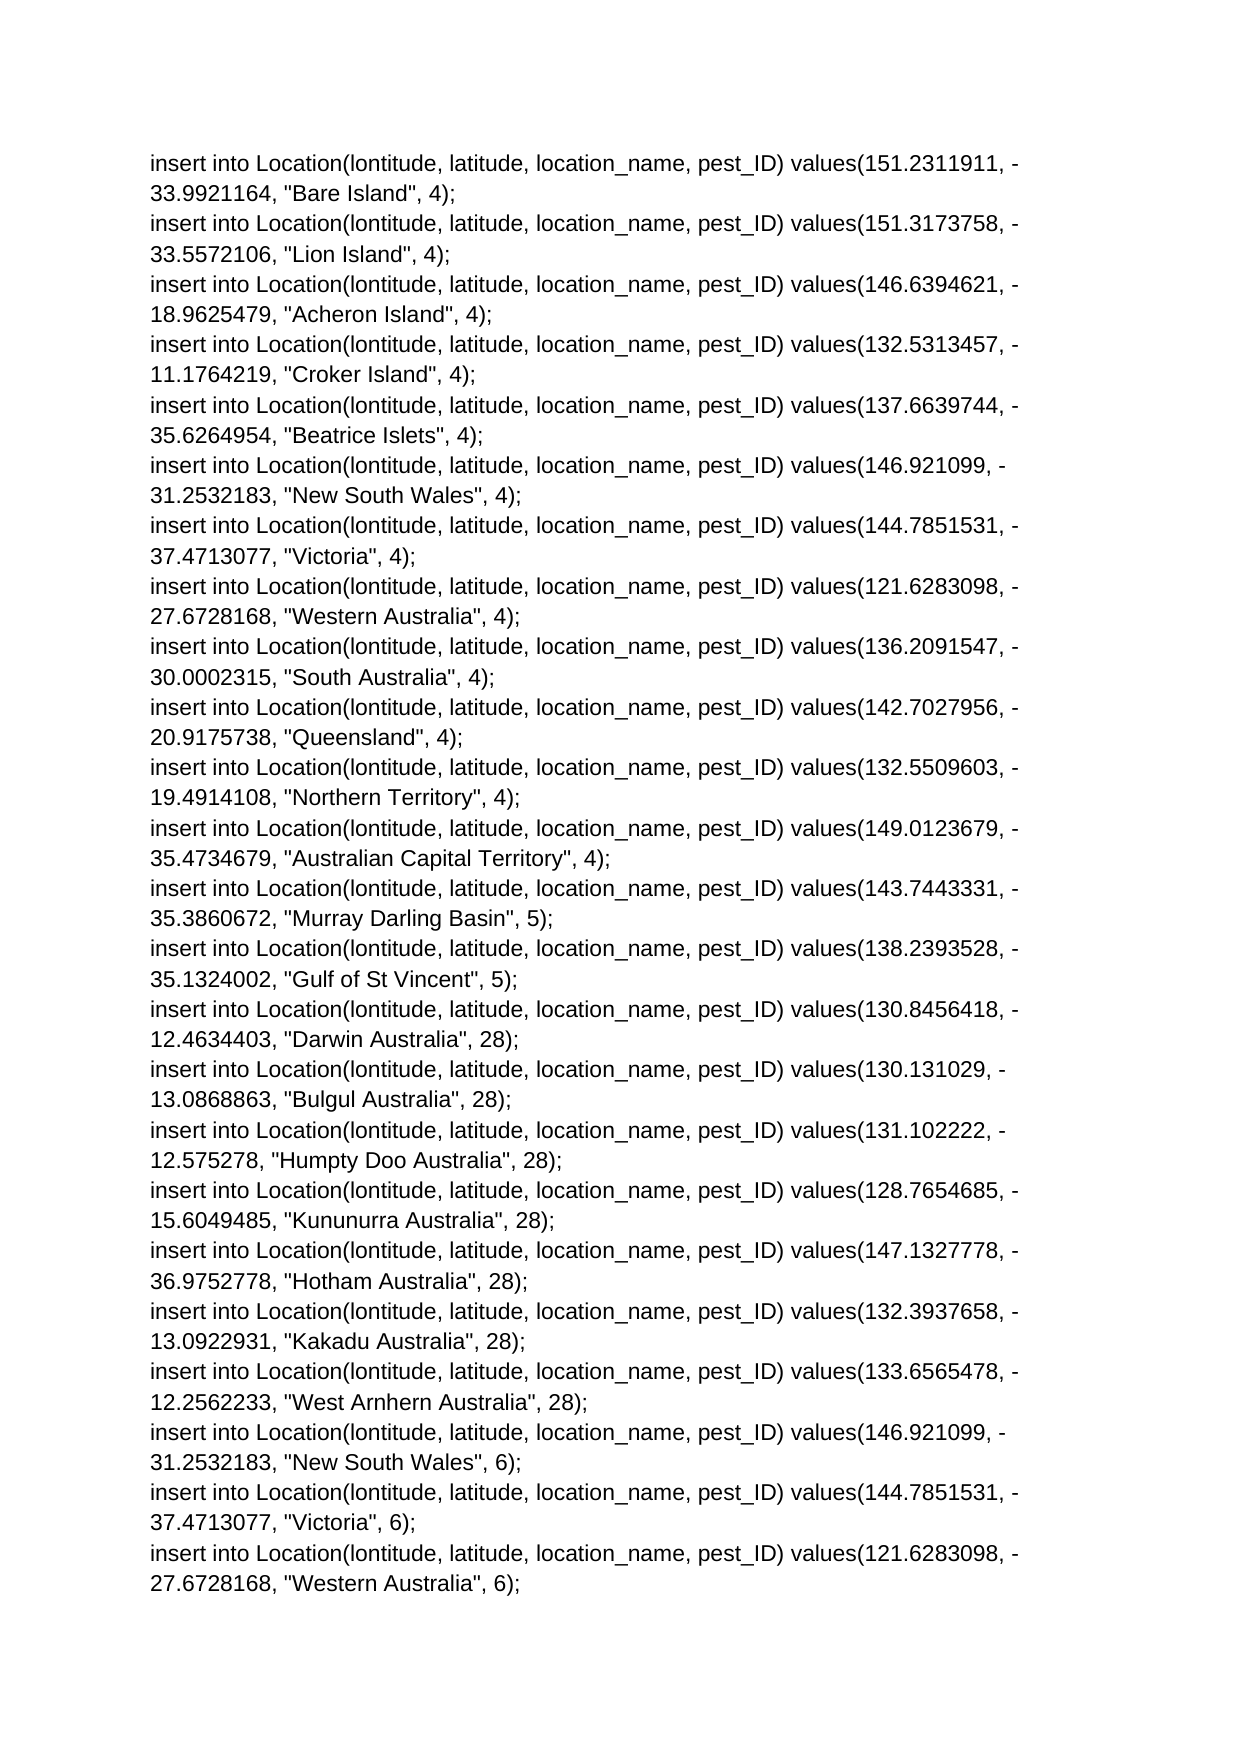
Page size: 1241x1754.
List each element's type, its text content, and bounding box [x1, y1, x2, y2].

text insert into Location(lontitude, latitude, location_name, pest_ID) values(138.2393528, -35.1324002, "Gulf of St Vincent", 5); [150, 935, 1090, 992]
text insert into Location(lontitude, latitude, location_name, pest_ID) values(143.7443331, -35.3860672, "Murray Darling Basin", 5); [150, 875, 1090, 932]
text insert into Location(lontitude, latitude, location_name, pest_ID) values(147.1327778, -36.9752778, "Hotham Australia", 28); [150, 1237, 1090, 1294]
text insert into Location(lontitude, latitude, location_name, pest_ID) values(137.6639744, -35.6264954, "Beatrice Islets", 4); [150, 392, 1090, 448]
text insert into Location(lontitude, latitude, location_name, pest_ID) values(130.8456418, -12.4634403, "Darwin Australia", 28); [150, 996, 1090, 1052]
text insert into Location(lontitude, latitude, location_name, pest_ID) values(151.2311911, -33.9921164, "Bare Island", 4); [150, 150, 1090, 207]
text insert into Location(lontitude, latitude, location_name, pest_ID) values(144.7851531, -37.4713077, "Victoria", 4); [150, 512, 1090, 569]
text insert into Location(lontitude, latitude, location_name, pest_ID) values(133.6565478, -12.2562233, "West Arnhern Australia", 28); [150, 1358, 1090, 1415]
text insert into Location(lontitude, latitude, location_name, pest_ID) values(121.6283098, -27.6728168, "Western Australia", 6); [150, 1539, 1090, 1596]
text insert into Location(lontitude, latitude, location_name, pest_ID) values(131.102222, -12.575278, "Humpty Doo Australia", 28); [150, 1117, 1090, 1173]
text insert into Location(lontitude, latitude, location_name, pest_ID) values(132.5509603, -19.4914108, "Northern Territory", 4); [150, 754, 1090, 811]
text insert into Location(lontitude, latitude, location_name, pest_ID) values(132.5313457, -11.1764219, "Croker Island", 4); [150, 331, 1090, 388]
text insert into Location(lontitude, latitude, location_name, pest_ID) values(146.921099, -31.2532183, "New South Wales", 6); [150, 1419, 1090, 1475]
text insert into Location(lontitude, latitude, location_name, pest_ID) values(151.3173758, -33.5572106, "Lion Island", 4); [150, 210, 1090, 267]
text insert into Location(lontitude, latitude, location_name, pest_ID) values(132.3937658, -13.0922931, "Kakadu Australia", 28); [150, 1298, 1090, 1354]
text insert into Location(lontitude, latitude, location_name, pest_ID) values(136.2091547, -30.0002315, "South Australia", 4); [150, 633, 1090, 690]
text insert into Location(lontitude, latitude, location_name, pest_ID) values(130.131029, -13.0868863, "Bulgul Australia", 28); [150, 1056, 1090, 1113]
text insert into Location(lontitude, latitude, location_name, pest_ID) values(142.7027956, -20.9175738, "Queensland", 4); [150, 694, 1090, 750]
text insert into Location(lontitude, latitude, location_name, pest_ID) values(121.6283098, -27.6728168, "Western Australia", 4); [150, 573, 1090, 629]
text insert into Location(lontitude, latitude, location_name, pest_ID) values(146.6394621, -18.9625479, "Acheron Island", 4); [150, 271, 1090, 327]
text insert into Location(lontitude, latitude, location_name, pest_ID) values(146.921099, -31.2532183, "New South Wales", 4); [150, 452, 1090, 509]
text insert into Location(lontitude, latitude, location_name, pest_ID) values(144.7851531, -37.4713077, "Victoria", 6); [150, 1479, 1090, 1536]
text insert into Location(lontitude, latitude, location_name, pest_ID) values(128.7654685, -15.6049485, "Kununurra Australia", 28); [150, 1177, 1090, 1234]
text insert into Location(lontitude, latitude, location_name, pest_ID) values(149.0123679, -35.4734679, "Australian Capital Territory", 4); [150, 814, 1090, 871]
